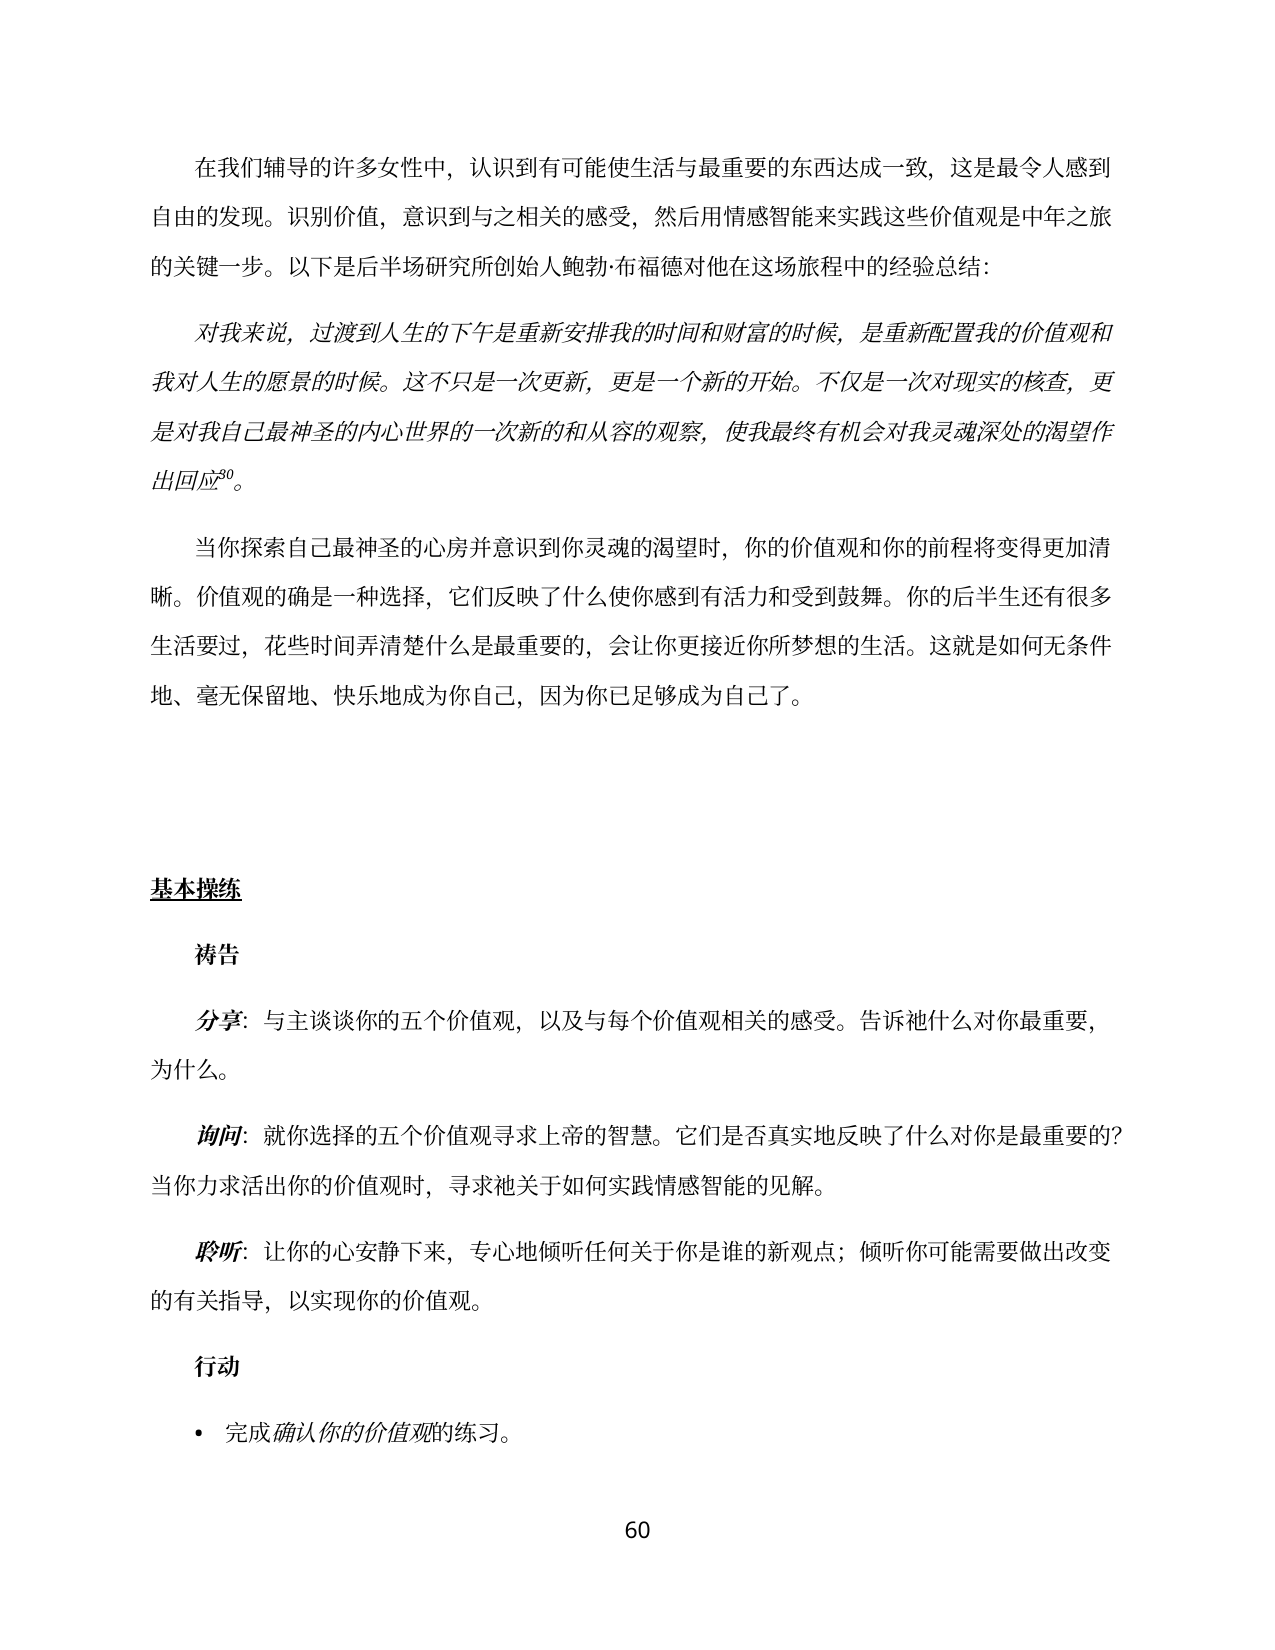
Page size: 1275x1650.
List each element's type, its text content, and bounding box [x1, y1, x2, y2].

text 聆听：让你的心安静下来，专心地倾听任何关于你是谁的新观点；倾听你可能需要做出改变的有关指导，以实现你的价值观。 [150, 1234, 1125, 1316]
text 当你探索自己最神圣的心房并意识到你灵魂的渴望时，你的价值观和你的前程将变得更加清晰。价值观的确是一种选择，它们反映了什么使你感到有活力和受到鼓舞。你的后半生还有很多生活要过，花些时间弄清楚什么是最重要的，会让你更接近你所梦想的生活。这就是如何无条件地、毫无保留地、快乐地成为你自己，因为你已足够成为自己了。 [150, 529, 1125, 711]
text 行动 [150, 1349, 1125, 1382]
text 基本操练 [150, 871, 1125, 904]
text 对我来说，过渡到人生的下午是重新安排我的时间和财富的时候，是重新配置我的价值观和我对人生的愿景的时候。这不只是一次更新，更是一个新的开始。不仅是一次对现实的核查，更是对我自己最神圣的内心世界的一次新的和从容的观察，使我最终有机会对我灵魂深处的渴望作出回应。 [150, 315, 1125, 496]
text 分享：与主谈谈你的五个价值观，以及与每个价值观相关的感受。告诉祂什么对你最重要，为什么。 [150, 1003, 1125, 1085]
text 在我们辅导的许多女性中，认识到有可能使生活与最重要的东西达成一致，这是最令人感到自由的发现。识别价值，意识到与之相关的感受，然后用情感智能来实践这些价值观是中年之旅的关键一步。以下是后半场研究所创始人鲍勃·布福德对他在这场旅程中的经验总结： [150, 150, 1125, 282]
text • 完成确认你的价值观的练习。 [150, 1415, 1125, 1448]
text 祷告 [150, 937, 1125, 970]
text 询问：就你选择的五个价值观寻求上帝的智慧。它们是否真实地反映了什么对你是最重要的？当你力求活出你的价值观时，寻求祂关于如何实践情感智能的见解。 [150, 1118, 1125, 1201]
